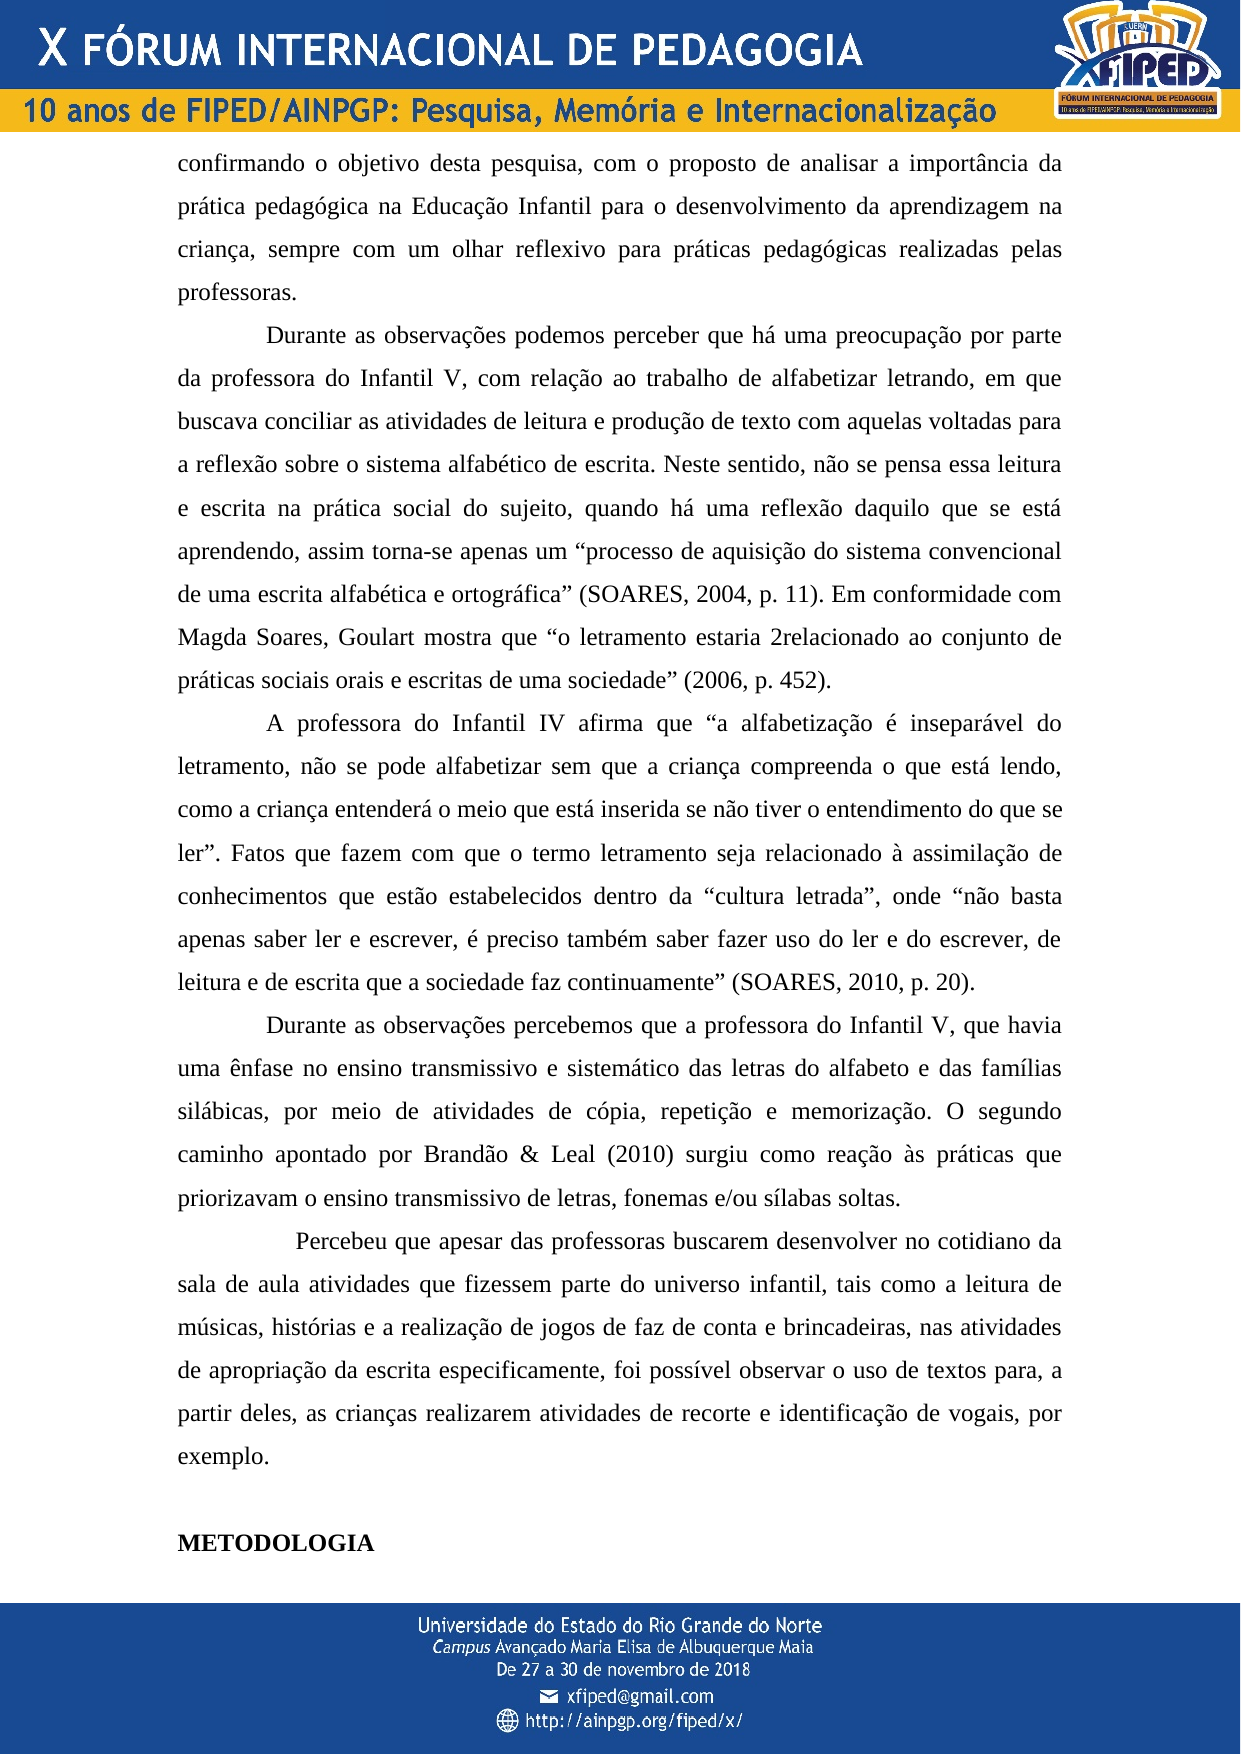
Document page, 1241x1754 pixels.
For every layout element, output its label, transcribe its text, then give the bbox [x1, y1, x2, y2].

picture [0, 1603, 1241, 1754]
text Percebeu que apesar das professoras buscarem desenvolver no cotidiano da sala de aula atividades que fizessem parte do universo infantil, tais como a leitura de músicas, histórias e a realização de jogos de faz de conta e brincadeiras, nas atividades de apropriação da escrita especificamente, foi possível observar o uso de textos para, a partir deles, as crianças realizarem atividades de recorte e identificação de vogais, por exemplo. [177, 1226, 1063, 1470]
text Durante as observações percebemos que a professora do Infantil V, que havia uma ênfase no ensino transmissivo e sistemático das letras do alfabeto e das famílias silábicas, por meio de atividades de cópia, repetição e memorização. O segundo caminho apontado por Brandão & Leal (2010) surgiu como reação às práticas que priorizavam o ensino transmissivo de letras, fonemas e/ou sílabas soltas. [177, 1010, 1063, 1211]
picture [0, 0, 1241, 132]
text Durante as observações podemos perceber que há uma preocupação por parte da professora do Infantil V, com relação ao trabalho de alfabetizar letrando, em que buscava conciliar as atividades de leitura e produção de texto com aquelas voltadas para a reflexão sobre o sistema alfabético de escrita. Neste sentido, não se pensa essa leitura e escrita na prática social do sujeito, quando há uma reflexão daquilo que se está aprendendo, assim torna-se apenas um “processo de aquisição do sistema convencional de uma escrita alfabética e ortográfica” (SOARES, 2004, p. 11). Em conformidade com Magda Soares, Goulart mostra que “o letramento estaria 2relacionado ao conjunto de práticas sociais orais e escritas de uma sociedade” (2006, p. 452). [177, 320, 1063, 694]
text A professora do Infantil IV afirma que “a alfabetização é inseparável do letramento, não se pode alfabetizar sem que a criança compreenda o que está lendo, como a criança entenderá o meio que está inserida se não tiver o entendimento do que se ler”. Fatos que fazem com que o termo letramento seja relacionado à assimilação de conhecimentos que estão estabelecidos dentro da “cultura letrada”, onde “não basta apenas saber ler e escrever, é preciso também saber fazer uso do ler e do escrever, de leitura e de escrita que a sociedade faz continuamente” (SOARES, 2010, p. 20). [177, 708, 1063, 996]
text METODOLOGIA [177, 1528, 1063, 1556]
